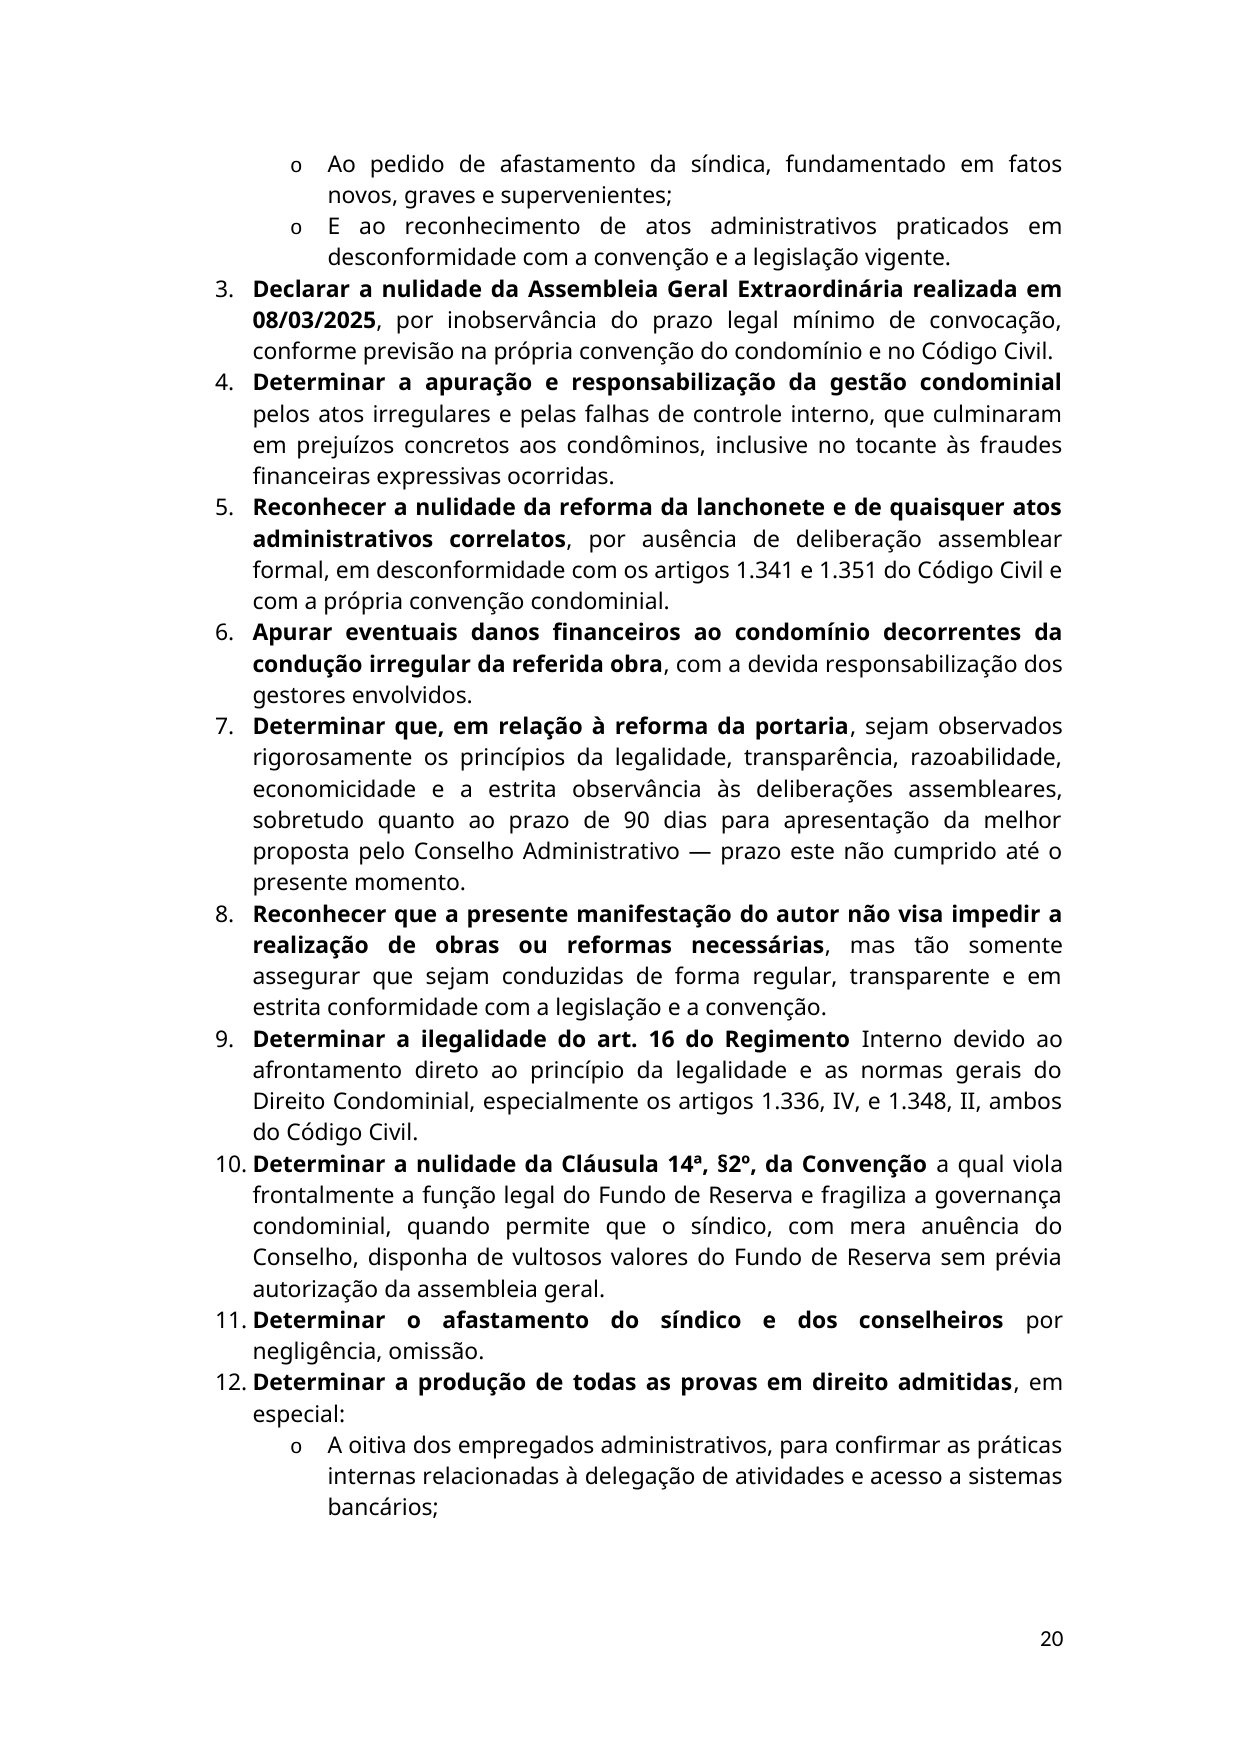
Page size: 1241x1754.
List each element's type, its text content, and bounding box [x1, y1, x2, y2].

list Reconhecer a nulidade da reforma da lanchonete e de quaisquer atos administrativos correlatos, por ausência de deliberação assemblear formal, em desconformidade com os artigos 1.341 e 1.351 do Código Civil e com a própria convenção condominial. [215, 491, 1063, 616]
list Determinar a produção de todas as provas em direito admitidas, em especial: [215, 1366, 1063, 1429]
list E ao reconhecimento de atos administrativos praticados em desconformidade com a convenção e a legislação vigente. [290, 210, 1063, 273]
list Determinar a nulidade da Cláusula 14ª, §2º, da Convenção a qual viola frontalmente a função legal do Fundo de Reserva e fragiliza a governança condominial, quando permite que o síndico, com mera anuência do Conselho, disponha de vultosos valores do Fundo de Reserva sem prévia autorização da assembleia geral. [215, 1148, 1063, 1304]
list Determinar a apuração e responsabilização da gestão condominial pelos atos irregulares e pelas falhas de controle interno, que culminaram em prejuízos concretos aos condôminos, inclusive no tocante às fraudes financeiras expressivas ocorridas. [215, 366, 1063, 491]
list Determinar o afastamento do síndico e dos conselheiros por negligência, omissão. [215, 1304, 1063, 1366]
list Apurar eventuais danos financeiros ao condomínio decorrentes da condução irregular da referida obra, com a devida responsabilização dos gestores envolvidos. [215, 616, 1063, 710]
list Reconhecer que a presente manifestação do autor não visa impedir a realização de obras ou reformas necessárias, mas tão somente assegurar que sejam conduzidas de forma regular, transparente e em estrita conformidade com a legislação e a convenção. [215, 898, 1063, 1023]
list A oitiva dos empregados administrativos, para confirmar as práticas internas relacionadas à delegação de atividades e acesso a sistemas bancários; [290, 1429, 1063, 1523]
list Determinar a ilegalidade do art. 16 do Regimento Interno devido ao afrontamento direto ao princípio da legalidade e as normas gerais do Direito Condominial, especialmente os artigos 1.336, IV, e 1.348, II, ambos do Código Civil. [215, 1023, 1063, 1148]
list Ao pedido de afastamento da síndica, fundamentado em fatos novos, graves e supervenientes; [290, 148, 1063, 210]
list Declarar a nulidade da Assembleia Geral Extraordinária realizada em 08/03/2025, por inobservância do prazo legal mínimo de convocação, conforme previsão na própria convenção do condomínio e no Código Civil. [215, 273, 1063, 366]
list Determinar que, em relação à reforma da portaria, sejam observados rigorosamente os princípios da legalidade, transparência, razoabilidade, economicidade e a estrita observância às deliberações assembleares, sobretudo quanto ao prazo de 90 dias para apresentação da melhor proposta pelo Conselho Administrativo — prazo este não cumprido até o presente momento. [215, 710, 1063, 898]
